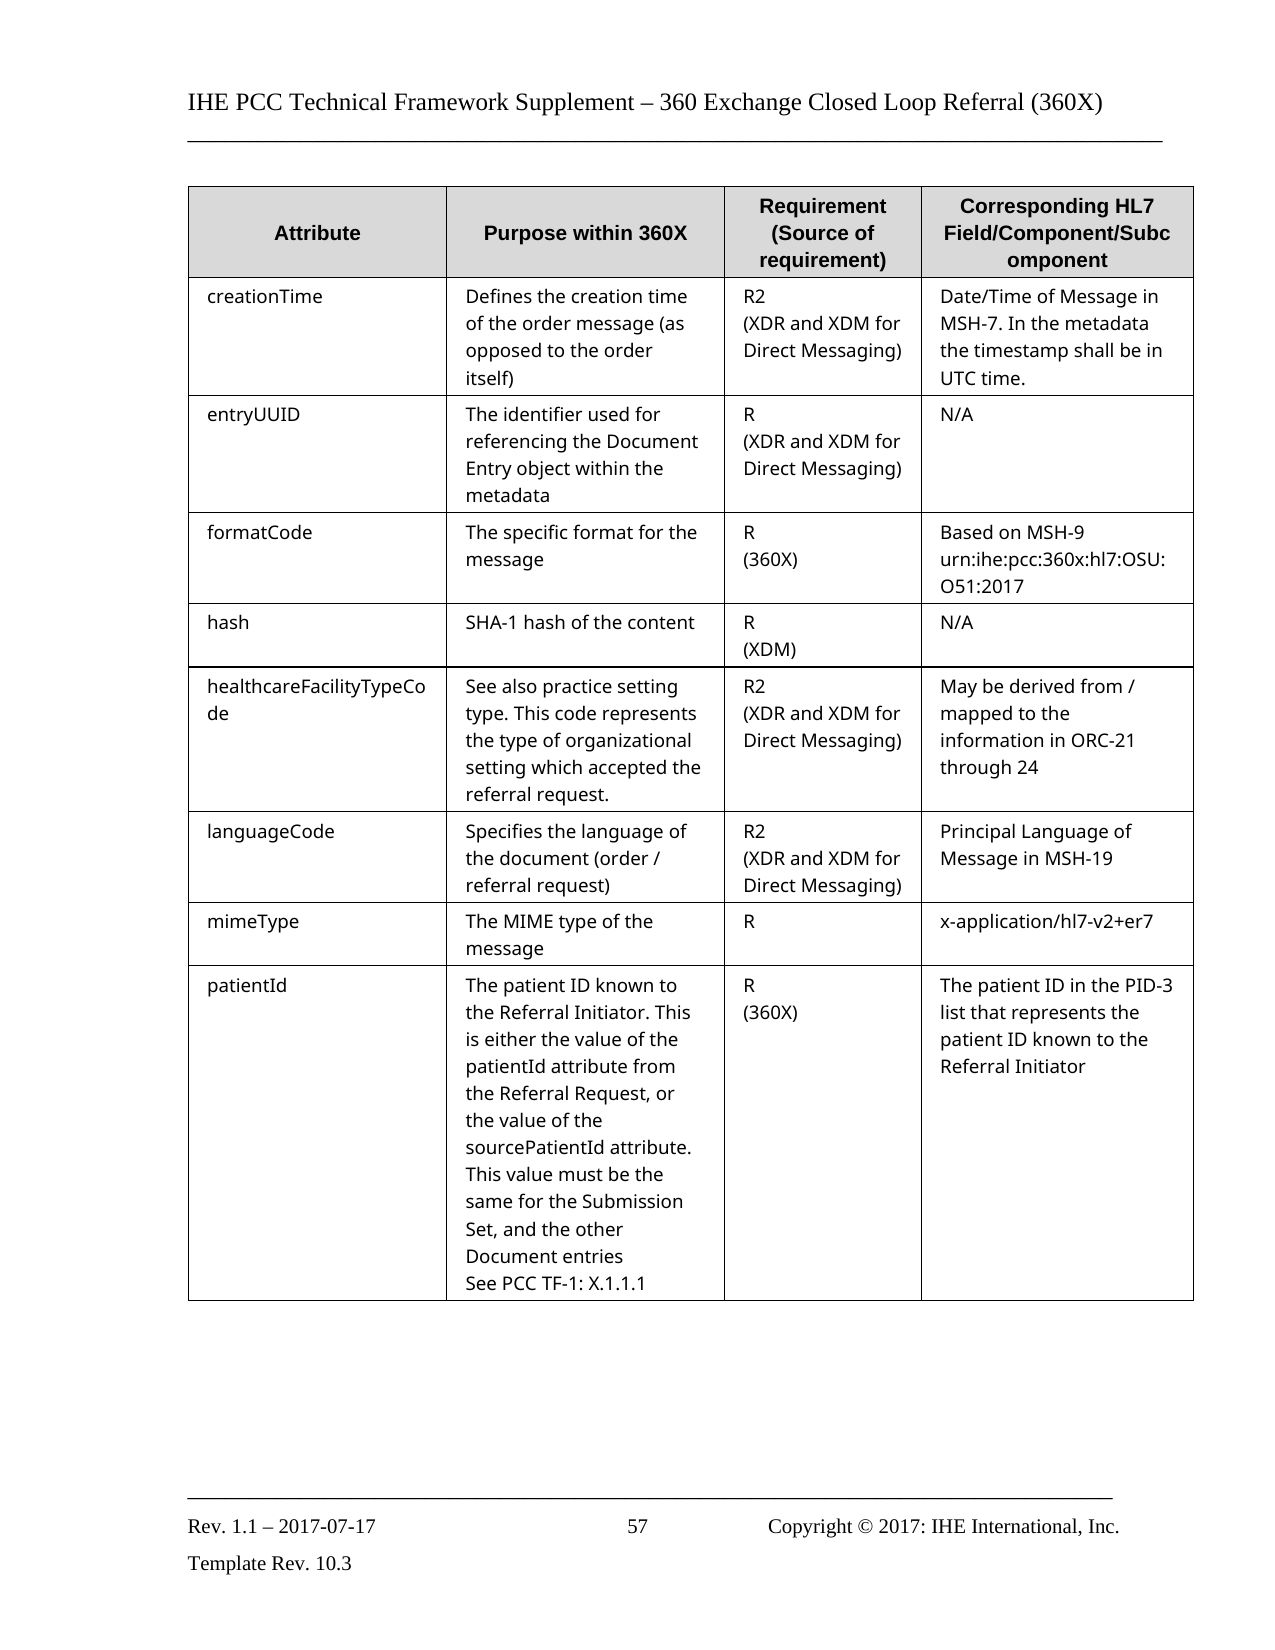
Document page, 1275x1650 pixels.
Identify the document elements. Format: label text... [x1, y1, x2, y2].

table_cell The specific format for the message [447, 513, 724, 603]
table_cell R [725, 903, 921, 965]
table_cell Principal Language of Message in MSH-19 [922, 812, 1193, 902]
table_cell N/A [922, 604, 1193, 666]
table_cell R (360X) [725, 966, 921, 1300]
table_cell formatCode [189, 513, 446, 603]
table_cell hash [189, 604, 446, 666]
table_header Corresponding HL7 Field/Component/Subcomponent [922, 187, 1193, 277]
table_cell Specifies the language of the document (order / referral request) [447, 812, 724, 902]
table_cell R2 (XDR and XDM for Direct Messaging) [725, 668, 921, 811]
table_cell Date/Time of Message in MSH-7. In the metadata the timestamp shall be in UTC time. [922, 278, 1193, 394]
table_cell R (XDM) [725, 604, 921, 666]
table_cell The patient ID known to the Referral Initiator. This is either the value of the patientId attribute from the Referral Request, or the value of the sourcePatientId attribute. This value must be the same for the Submission Set, and the other Document entries See PCC TF-1: X.1.1.1 [447, 966, 724, 1300]
table_cell healthcareFacilityTypeCode [189, 668, 446, 811]
table_cell R2 (XDR and XDM for Direct Messaging) [725, 278, 921, 394]
table_cell N/A [922, 396, 1193, 512]
table_header Requirement (Source of requirement) [725, 187, 921, 277]
table_header Attribute [189, 187, 446, 277]
table_header Purpose within 360X [447, 187, 724, 277]
table_cell languageCode [189, 812, 446, 902]
table_cell Defines the creation time of the order message (as opposed to the order itself) [447, 278, 724, 394]
table_cell mimeType [189, 903, 446, 965]
table_cell May be derived from / mapped to the information in ORC-21 through 24 [922, 668, 1193, 811]
table_cell entryUUID [189, 396, 446, 512]
table_cell R (XDR and XDM for Direct Messaging) [725, 396, 921, 512]
table_cell SHA-1 hash of the content [447, 604, 724, 666]
table_cell See also practice setting type. This code represents the type of organizational setting which accepted the referral request. [447, 668, 724, 811]
table_cell Based on MSH-9 urn:ihe:pcc:360x:hl7:OSU:O51:2017 [922, 513, 1193, 603]
table_cell x-application/hl7-v2+er7 [922, 903, 1193, 965]
table_cell R (360X) [725, 513, 921, 603]
table_cell The identifier used for referencing the Document Entry object within the metadata [447, 396, 724, 512]
table_cell The patient ID in the PID-3 list that represents the patient ID known to the Referral Initiator [922, 966, 1193, 1300]
table_cell creationTime [189, 278, 446, 394]
table_cell The MIME type of the message [447, 903, 724, 965]
table_cell patientId [189, 966, 446, 1300]
table_cell R2 (XDR and XDM for Direct Messaging) [725, 812, 921, 902]
